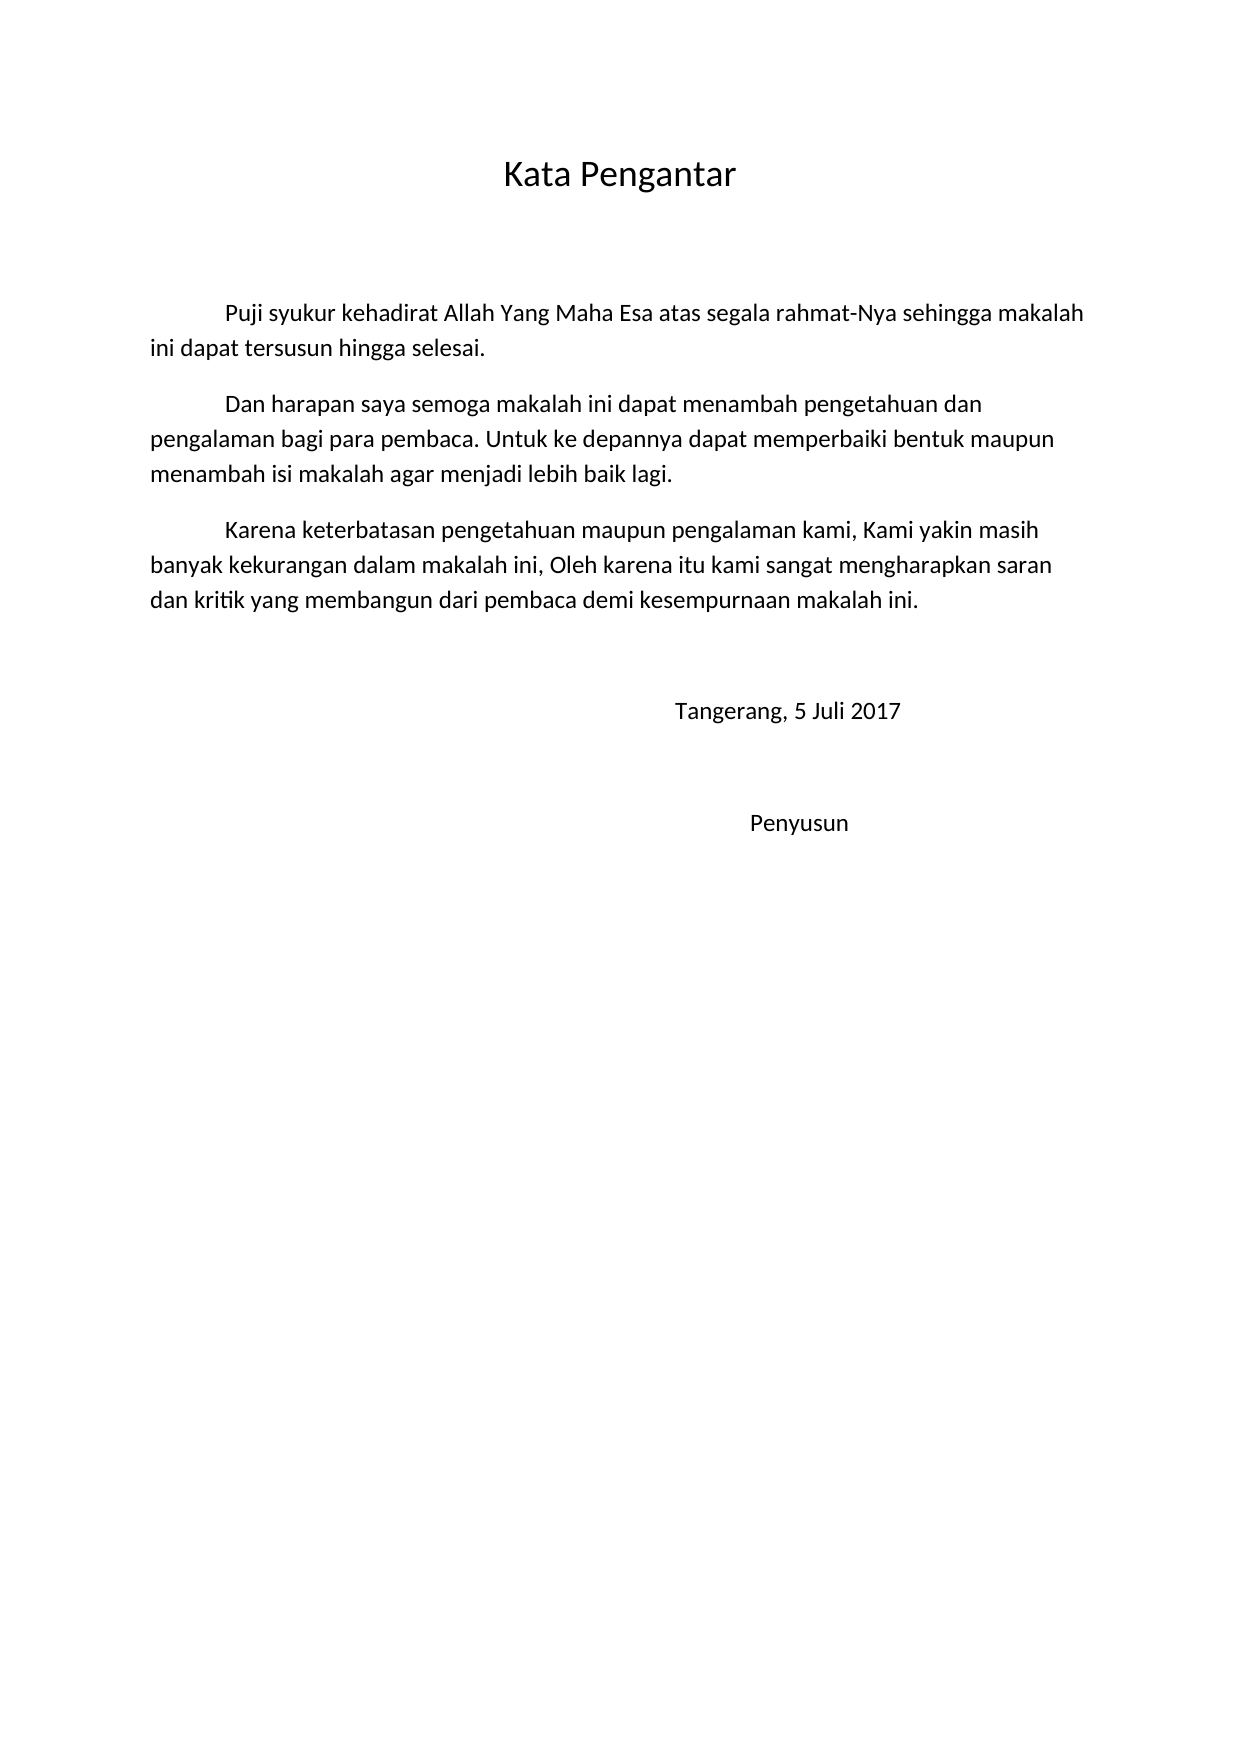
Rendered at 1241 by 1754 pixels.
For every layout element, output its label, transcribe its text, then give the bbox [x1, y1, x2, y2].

text Penyusun [675, 807, 1090, 838]
text Dan harapan saya semoga makalah ini dapat menambah pengetahuan dan pengalaman bagi para pembaca. Untuk ke depannya dapat memperbaiki bentuk maupun menambah isi makalah agar menjadi lebih baik lagi. [150, 388, 1090, 488]
text Puji syukur kehadirat Allah Yang Maha Esa atas segala rahmat-Nya sehingga makalah ini dapat tersusun hingga selesai. [150, 297, 1090, 363]
text Kata Pengantar [150, 150, 1090, 196]
text Karena keterbatasan pengetahuan maupun pengalaman kami, Kami yakin masih banyak kekurangan dalam makalah ini, Oleh karena itu kami sangat mengharapkan saran dan kritik yang membangun dari pembaca demi kesempurnaan makalah ini. [150, 514, 1090, 614]
text Tangerang, 5 Juli 2017 [600, 695, 1090, 726]
